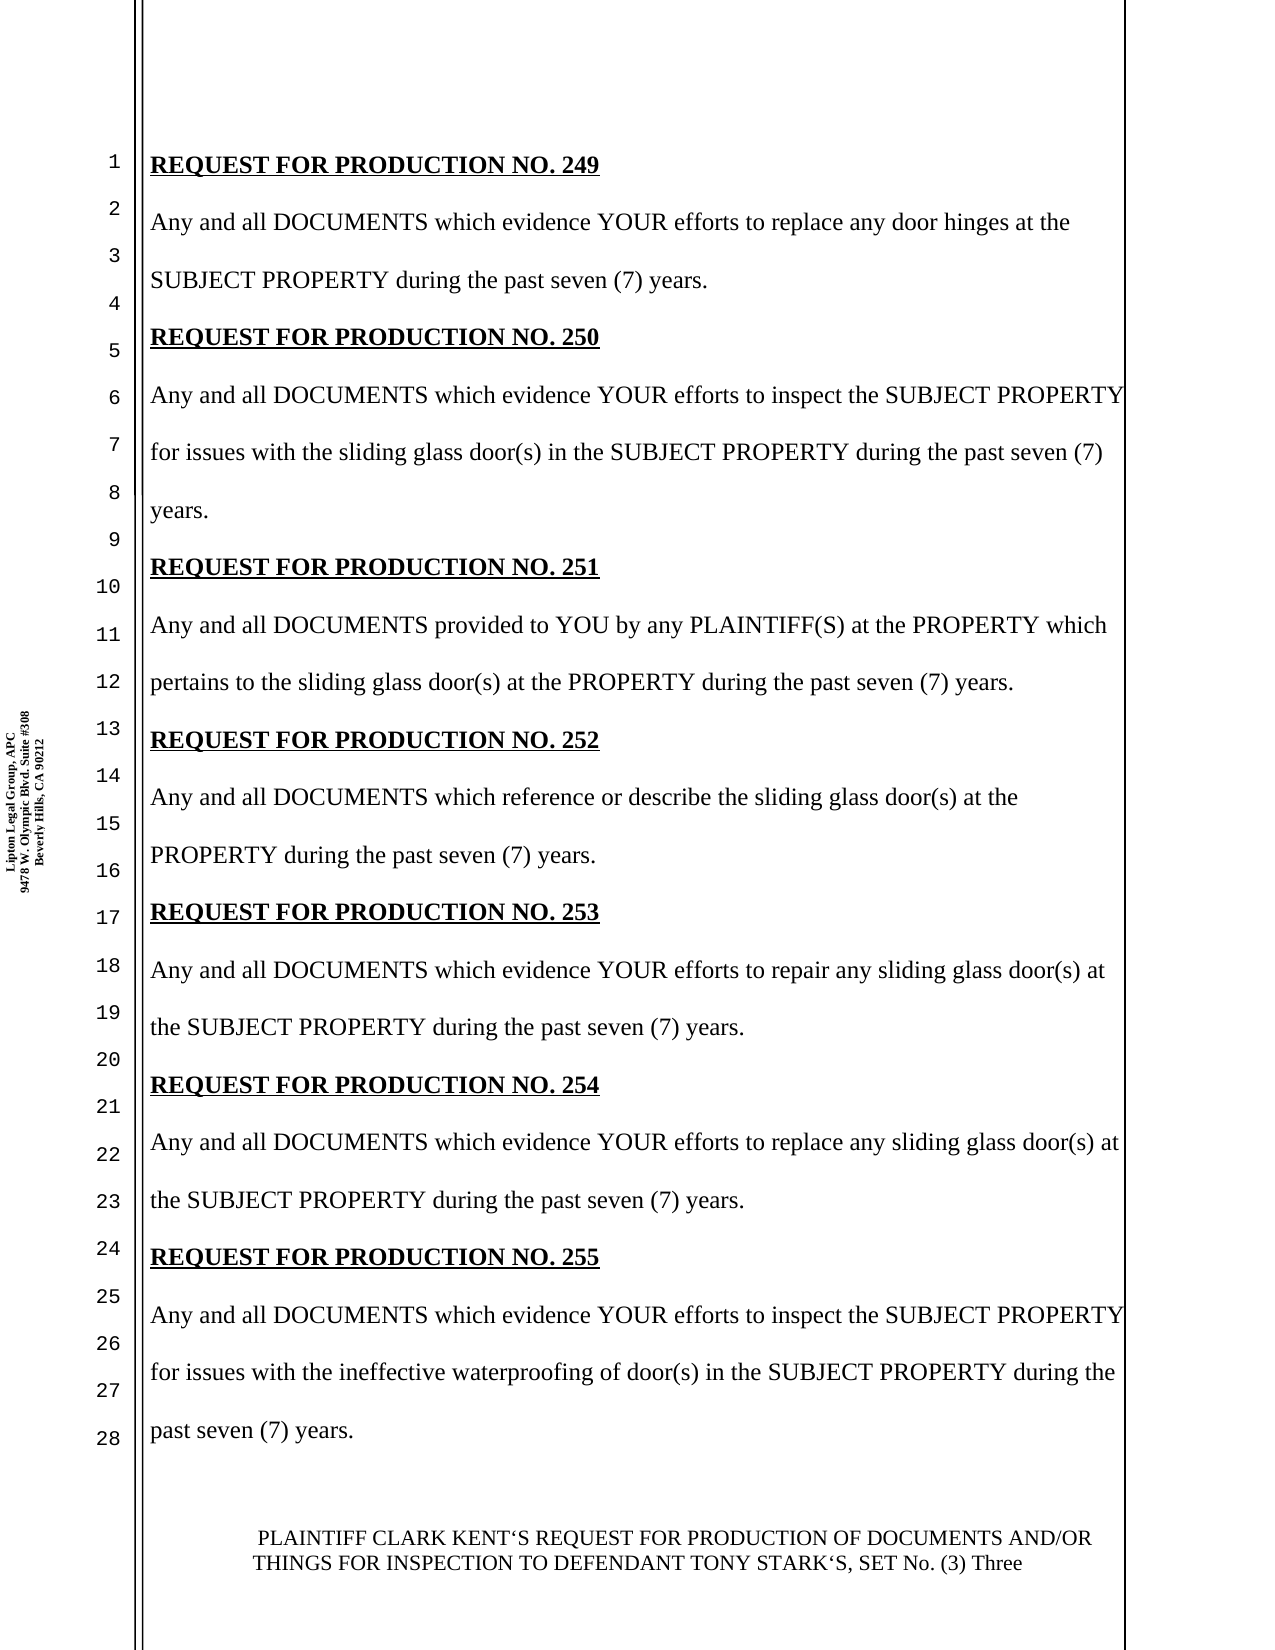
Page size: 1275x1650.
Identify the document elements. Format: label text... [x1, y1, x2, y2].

text Any and all DOCUMENTS which evidence YOUR efforts to replace any sliding glass door(s) at the SUBJECT PROPERTY during the past seven (7) years. [150, 1127, 1125, 1214]
text Any and all DOCUMENTS provided to YOU by any PLAINTIFF(S) at the PROPERTY which pertains to the sliding glass door(s) at the PROPERTY during the past seven (7) years. [150, 610, 1125, 696]
text Any and all DOCUMENTS which evidence YOUR efforts to inspect the SUBJECT PROPERTY for issues with the ineffective waterproofing of door(s) in the SUBJECT PROPERTY during the past seven (7) years. [150, 1300, 1125, 1444]
text REQUEST FOR PRODUCTION NO. 254 [150, 1070, 1125, 1099]
text Any and all DOCUMENTS which evidence YOUR efforts to replace any door hinges at the SUBJECT PROPERTY during the past seven (7) years. [150, 207, 1125, 294]
text REQUEST FOR PRODUCTION NO. 249 [150, 150, 1125, 179]
text REQUEST FOR PRODUCTION NO. 255 [150, 1242, 1125, 1271]
text Any and all DOCUMENTS which reference or describe the sliding glass door(s) at the PROPERTY during the past seven (7) years. [150, 782, 1125, 869]
text Any and all DOCUMENTS which evidence YOUR efforts to repair any sliding glass door(s) at the SUBJECT PROPERTY during the past seven (7) years. [150, 955, 1125, 1041]
text REQUEST FOR PRODUCTION NO. 250 [150, 322, 1125, 351]
text REQUEST FOR PRODUCTION NO. 252 [150, 725, 1125, 754]
text REQUEST FOR PRODUCTION NO. 251 [150, 552, 1125, 581]
text REQUEST FOR PRODUCTION NO. 253 [150, 897, 1125, 926]
text Any and all DOCUMENTS which evidence YOUR efforts to inspect the SUBJECT PROPERTY for issues with the sliding glass door(s) in the SUBJECT PROPERTY during the past seven (7) years. [150, 380, 1125, 524]
